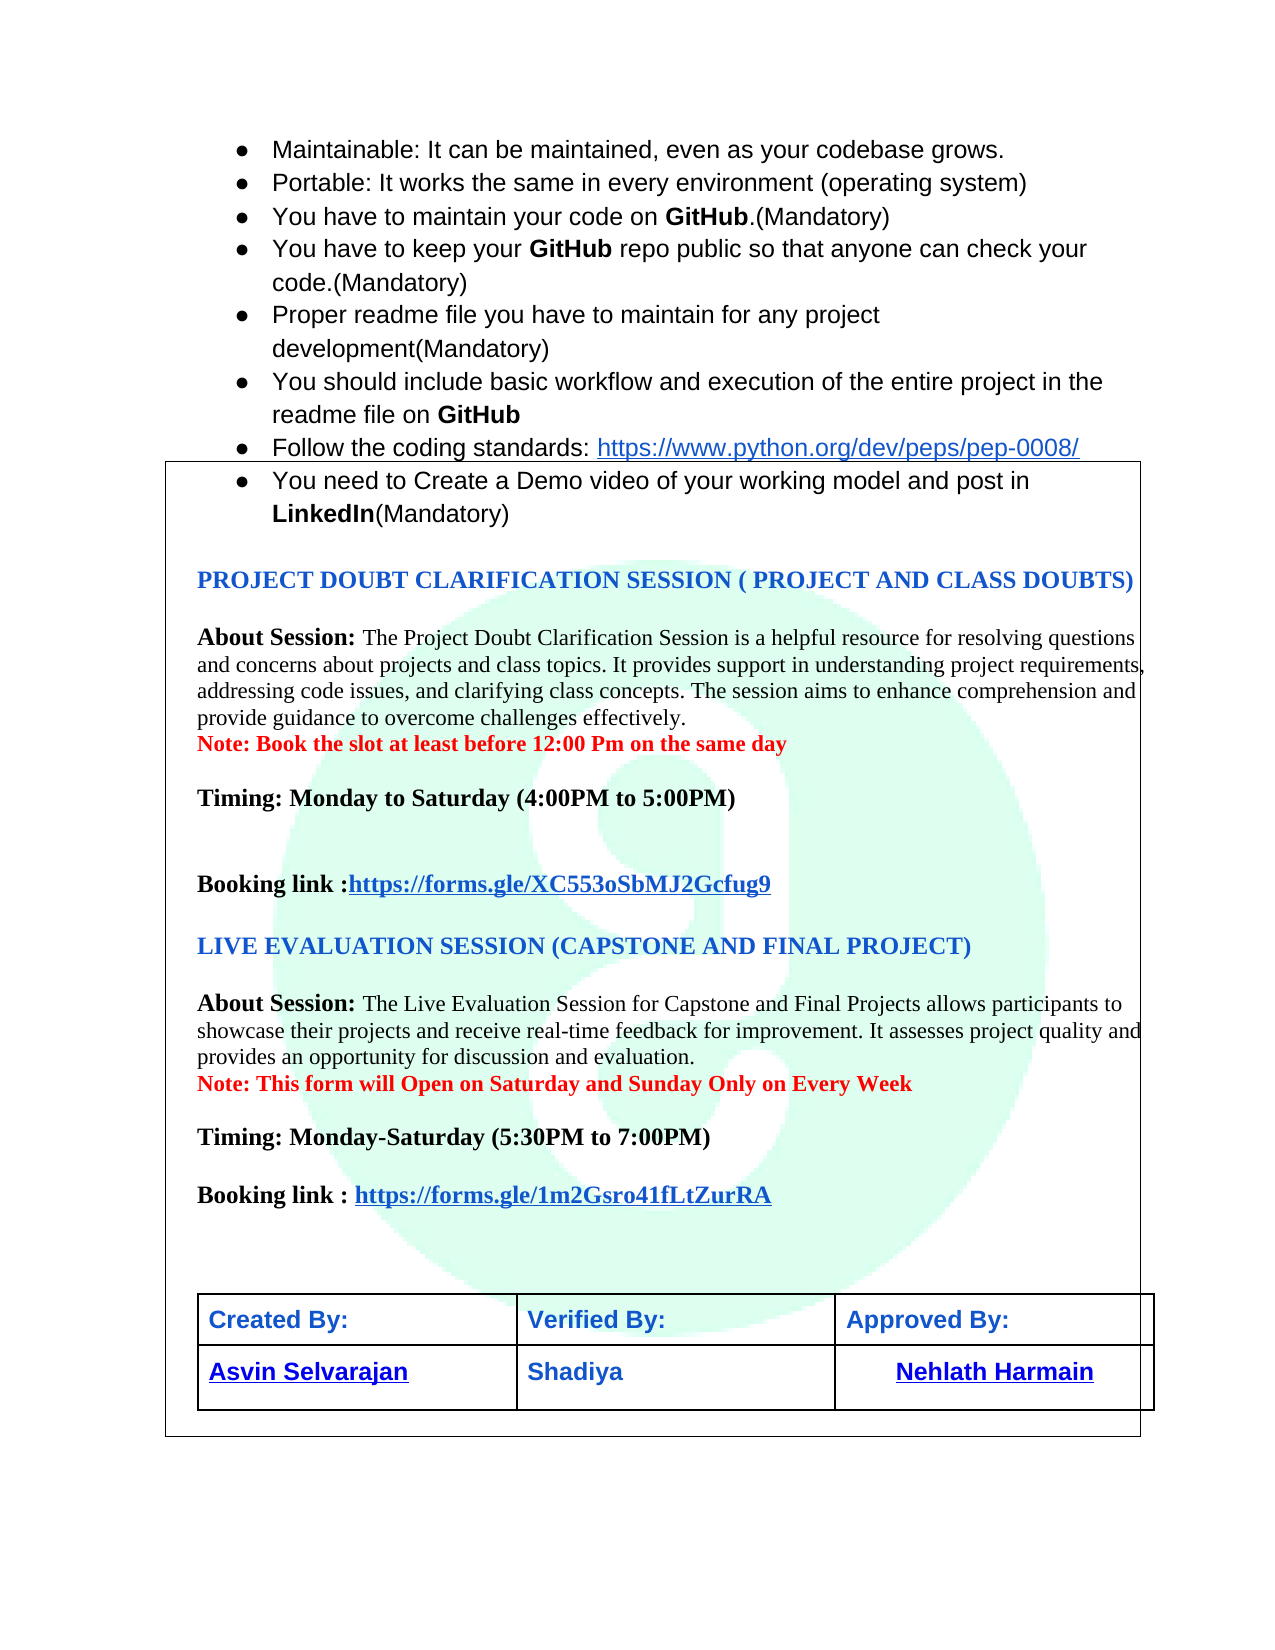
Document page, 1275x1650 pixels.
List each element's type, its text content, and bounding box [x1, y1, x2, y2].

text Booking link :https://forms.gle/XC553oSbMJ2Gcfug9 [197, 869, 1153, 898]
table_cell Shadiya [518, 1346, 834, 1409]
table_header Approved By: [836, 1295, 1153, 1344]
text Timing: Monday-Saturday (5:30PM to 7:00PM) [197, 1122, 1153, 1151]
text PROJECT DOUBT CLARIFICATION SESSION ( PROJECT AND CLASS DOUBTS) [197, 565, 1153, 593]
table_cell Nehlath Harmain [836, 1346, 1153, 1409]
list You need to Create a Demo video of your working model and post in LinkedIn(Mandatory) [234, 466, 1153, 527]
table_header Created By: [199, 1295, 516, 1344]
text Timing: Monday to Saturday (4:00PM to 5:00PM) [197, 783, 1153, 811]
list Portable: It works the same in every environment (operating system) [234, 168, 1153, 197]
list Proper readme file you have to maintain for any project development(Mandatory) [234, 301, 1153, 362]
list You have to maintain your code on GitHub.(Mandatory) [234, 201, 1153, 230]
list Follow the coding standards: https://www.python.org/dev/peps/pep-0008/ [234, 433, 1153, 461]
list Maintainable: It can be maintained, even as your codebase grows. [234, 135, 1153, 164]
table_cell Asvin Selvarajan [199, 1346, 516, 1409]
list You have to keep your GitHub repo public so that anyone can check your code.(Mandatory) [234, 234, 1153, 296]
table_header Verified By: [518, 1295, 834, 1344]
text Note: Book the slot at least before 12:00 Pm on the same day [197, 730, 1153, 756]
text LIVE EVALUATION SESSION (CAPSTONE AND FINAL PROJECT) [197, 931, 1153, 959]
text Note: This form will Open on Saturday and Sunday Only on Every Week [197, 1070, 1153, 1096]
list You should include basic workflow and execution of the entire project in the readme file on GitHub [234, 367, 1153, 428]
text Booking link : https://forms.gle/1m2Gsro41fLtZurRA [197, 1180, 1153, 1209]
text About Session: The Live Evaluation Session for Capstone and Final Projects allows participants to showcase their projects and receive real-time feedback for improvement. It assesses project quality and provides an opportunity for discussion and evaluation. [197, 988, 1153, 1070]
text About Session: The Project Doubt Clarification Session is a helpful resource for resolving questions and concerns about projects and class topics. It provides support in understanding project requirements, addressing code issues, and clarifying class concepts. The session aims to enhance comprehension and provide guidance to overcome challenges effectively. [197, 622, 1153, 730]
